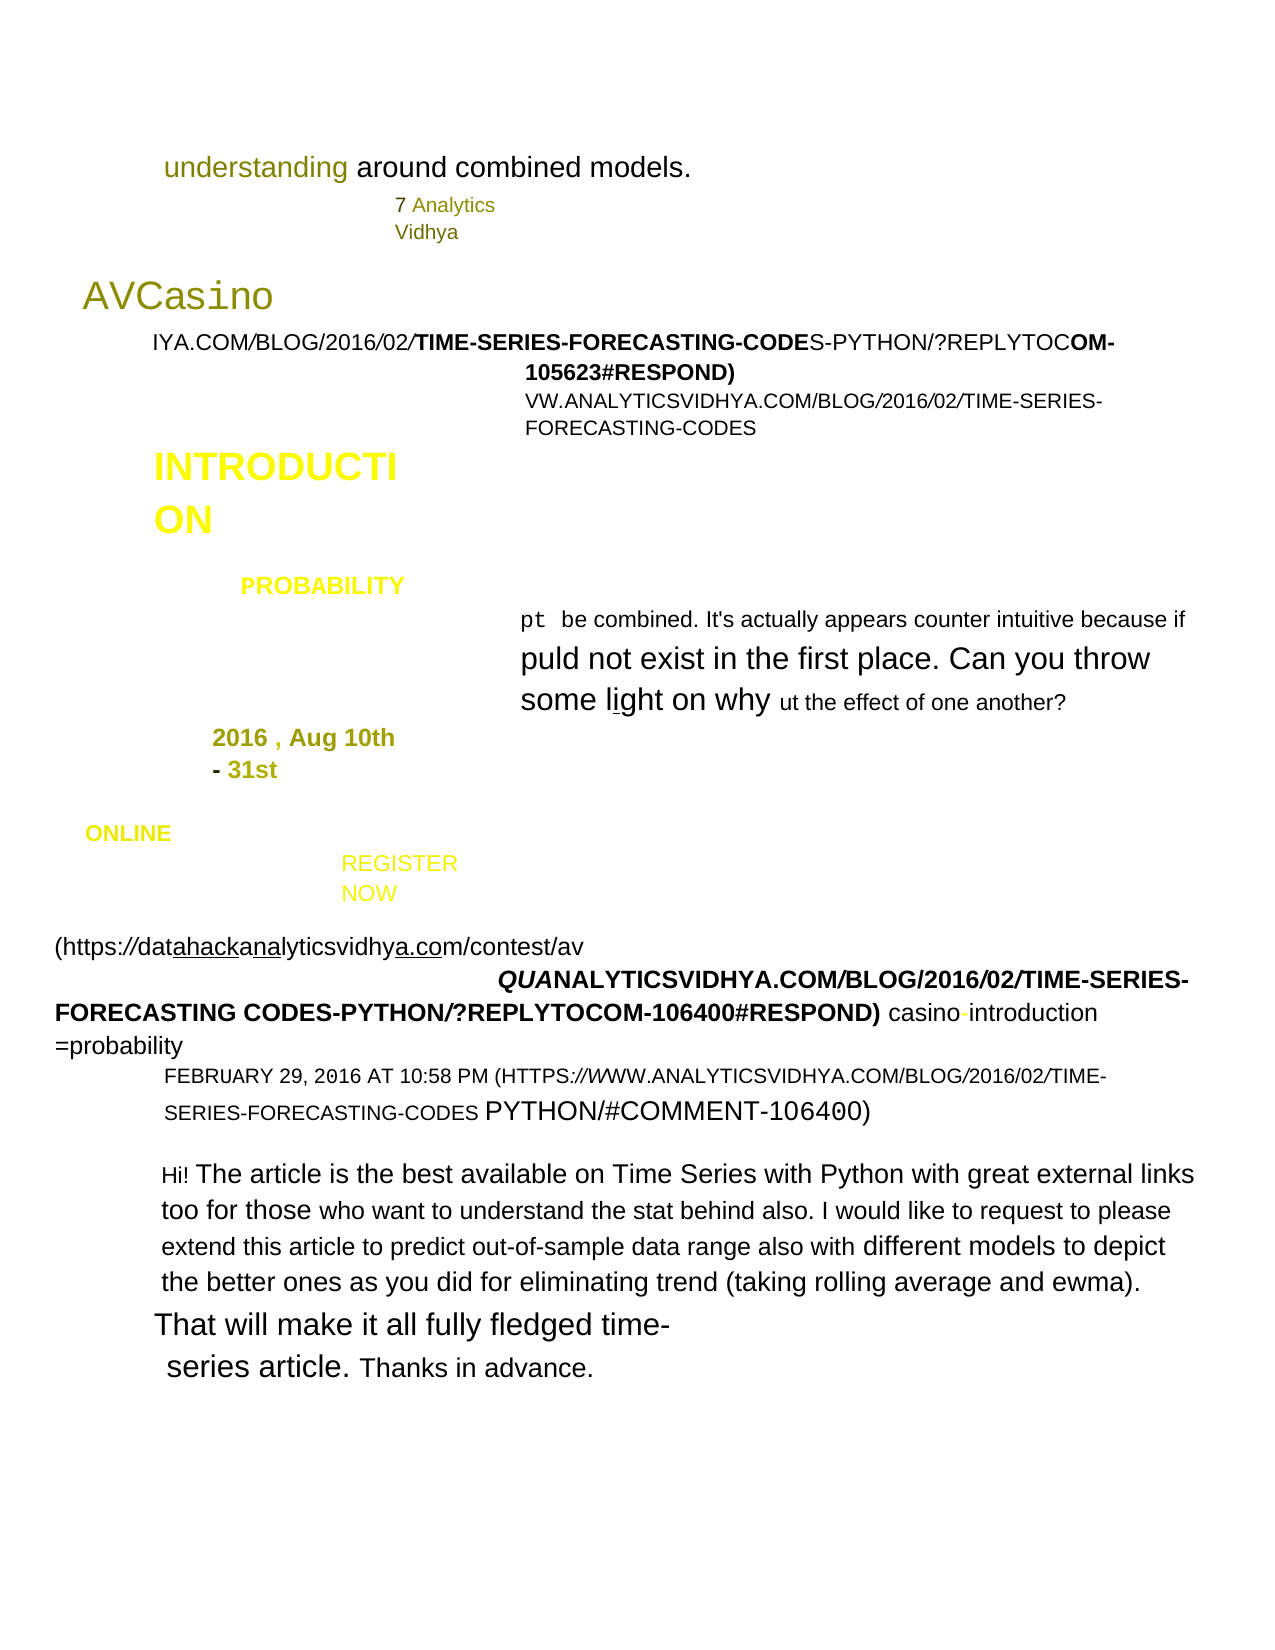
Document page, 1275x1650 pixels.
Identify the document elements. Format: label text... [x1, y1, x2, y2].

text pt be combined. It's actually appears counter intuitive because if puld not exist in the first place. Can you throw some light on why ut the effect of one another? [520, 606, 1214, 717]
text ONLINE [85, 820, 181, 846]
text 7 Analytics Vidhya [394, 192, 509, 244]
text IYA.COM/BLOG/2016/02/TIME-SERIES-FORECASTING-CODES-PYTHON/?REPLYTOCOM-105623#RESPOND) VW.ANALYTICSVIDHYA.COM/BLOG/2016/02/TIME-SERIES-FORECASTING-CODES [152, 328, 1221, 440]
text 2016 , Aug 10th - 31st [212, 722, 410, 784]
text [154, 150, 1211, 183]
text INTRODUCTION [153, 443, 414, 542]
text That will make it all fully fledged time-series article. Thanks in advance. [153, 1306, 727, 1384]
text REGISTER NOW [341, 850, 489, 907]
text FEBRUARY 29, 2016 AT 10:58 PM (HTTPS://WWW.ANALYTICSVIDHYA.COM/BLOG/2016/02/TIME-SERIES-FORECASTING-CODES PYTHON/#COMMENT-106400) [164, 1064, 1157, 1128]
text PROBABILITY [240, 571, 444, 602]
text QUANALYTICSVIDHYA.COM/BLOG/2016/02/TIME-SERIES-FORECASTING CODES-PYTHON/?REPLYTOCOM-106400#RESPOND) casino-introduction =probability [54, 965, 1221, 1060]
text Hi! The article is the best available on Time Series with Python with great external links too for those who want to understand the stat behind also. I would like to request to please extend this article to predict out-of-sample data range also with different models to depict the better ones as you did for eliminating trend (taking rolling average and ewma). [161, 1158, 1204, 1297]
text (https://datahackanalyticsvidhya.com/contest/av [54, 932, 605, 961]
text AVCasino [82, 272, 482, 321]
